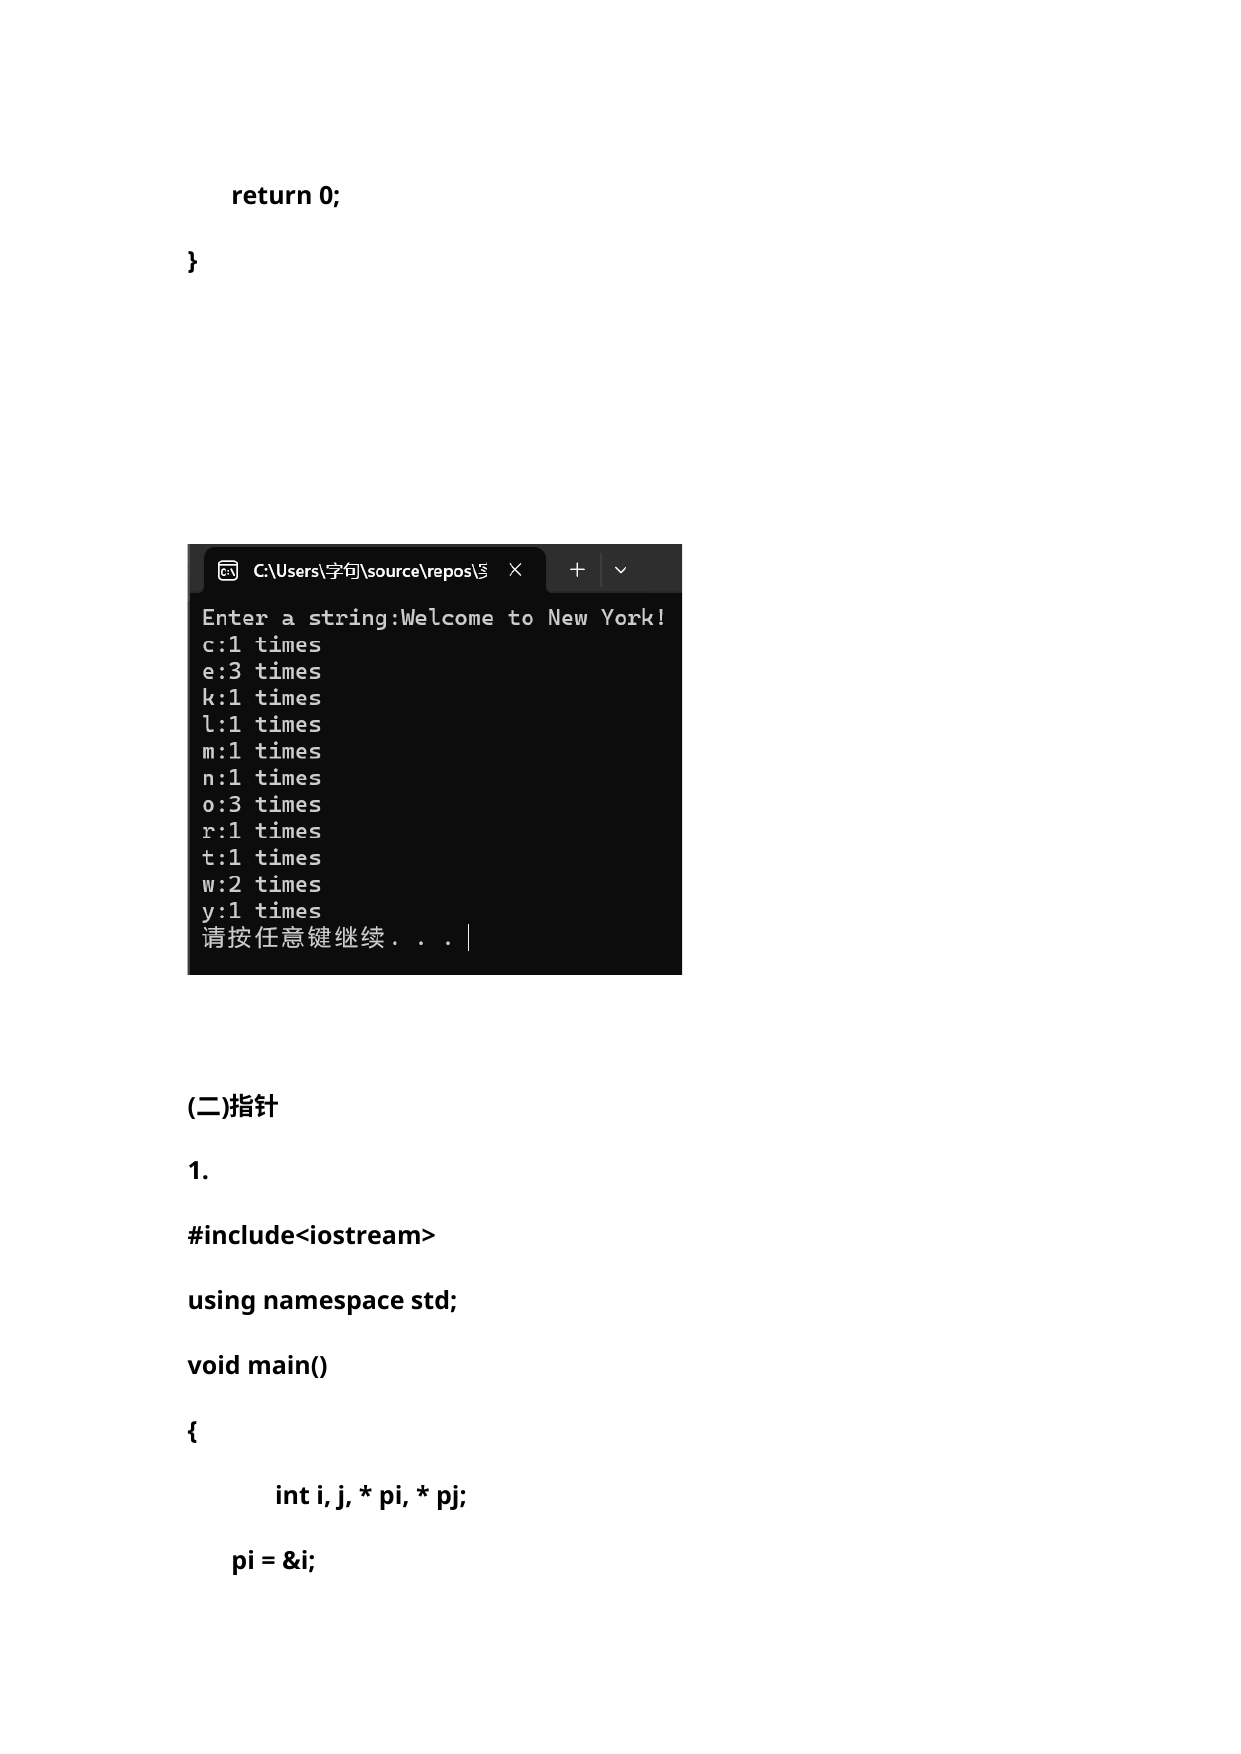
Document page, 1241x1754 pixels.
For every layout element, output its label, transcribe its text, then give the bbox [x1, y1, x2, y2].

text { [187, 1397, 1053, 1462]
text } [187, 227, 1053, 292]
text using namespace std; [187, 1267, 1053, 1332]
text pi = &i; [187, 1527, 1053, 1592]
text void main() [187, 1332, 1053, 1397]
text int i, j, * pi, * pj; [187, 1462, 1053, 1527]
text 1. [187, 1137, 1053, 1202]
picture [187, 544, 683, 975]
text #include<iostream> [187, 1202, 1053, 1267]
text return 0; [187, 162, 1053, 227]
text (二)指针 [187, 1072, 1053, 1137]
